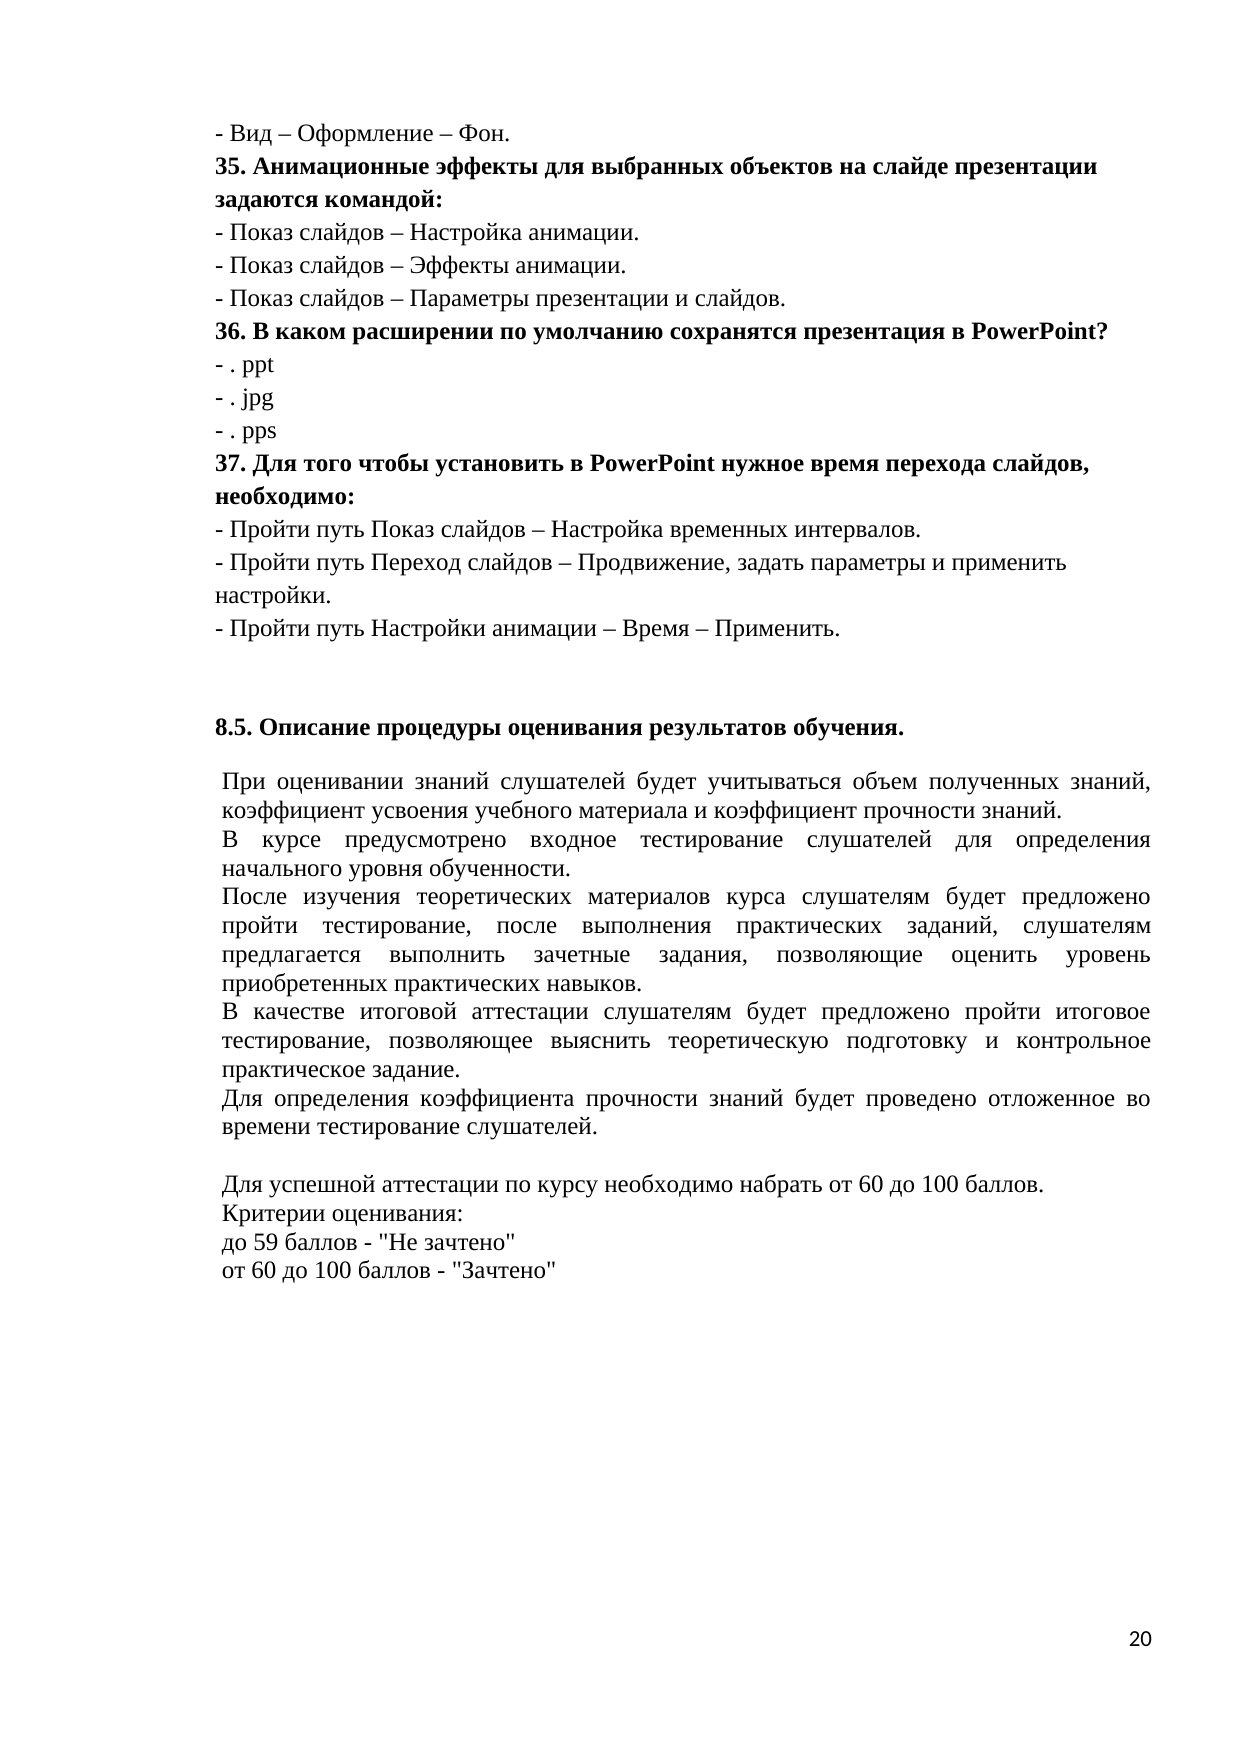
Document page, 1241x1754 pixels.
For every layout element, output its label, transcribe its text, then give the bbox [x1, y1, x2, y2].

text При оценивании знаний слушателей будет учитываться объем полученных знаний, коэффициент усвоения учебного материала и коэффициент прочности знаний. [222, 766, 1152, 824]
text После изучения теоретических материалов курса слушателям будет предложено пройти тестирование, после выполнения практических заданий, слушателям предлагается выполнить зачетные задания, позволяющие оценить уровень приобретенных практических навыков. [222, 881, 1152, 996]
list - Показ слайдов – Параметры презентации и слайдов. [215, 283, 1152, 312]
list - . рpt [215, 349, 1152, 378]
text В качестве итоговой аттестации слушателям будет предложено пройти итоговое тестирование, позволяющее выяснить теоретическую подготовку и контрольное практическое задание. [222, 996, 1152, 1083]
text В курсе предусмотрено входное тестирование слушателей для определения начального уровня обученности. [222, 824, 1152, 881]
list 8.5. Описание процедуры оценивания результатов обучения. [215, 712, 1152, 741]
list Для успешной аттестации по курсу необходимо набрать от 60 до 100 баллов. Критерии оценивания: [222, 1169, 1152, 1227]
list - Показ слайдов – Эффекты анимации. [215, 250, 1152, 279]
text Для определения коэффициента прочности знаний будет проведено отложенное во времени тестирование слушателей. [222, 1083, 1152, 1140]
list - Показ слайдов – Настройка анимации. [215, 217, 1152, 246]
list - Пройти путь Переход слайдов – Продвижение, задать параметры и применить настройки. [215, 547, 1152, 609]
list 36. В каком расширении по умолчанию сохранятся презентация в PowerPoint? [215, 316, 1152, 345]
list 37. Для того чтобы установить в PowerPoint нужное время перехода слайдов, необходимо: [215, 448, 1152, 510]
list - . pps [215, 415, 1152, 444]
list до 59 баллов - "Не зачтено" от 60 до 100 баллов - "Зачтено" [222, 1227, 1152, 1284]
list - . jpg [215, 382, 1152, 411]
list - Вид – Оформление – Фон. [215, 118, 1152, 147]
list - Пройти путь Настройки анимации – Время – Применить. [215, 613, 1152, 642]
list - Пройти путь Показ слайдов – Настройка временных интервалов. [215, 514, 1152, 543]
list 35. Анимационные эффекты для выбранных объектов на слайде презентации задаются командой: [215, 151, 1152, 213]
